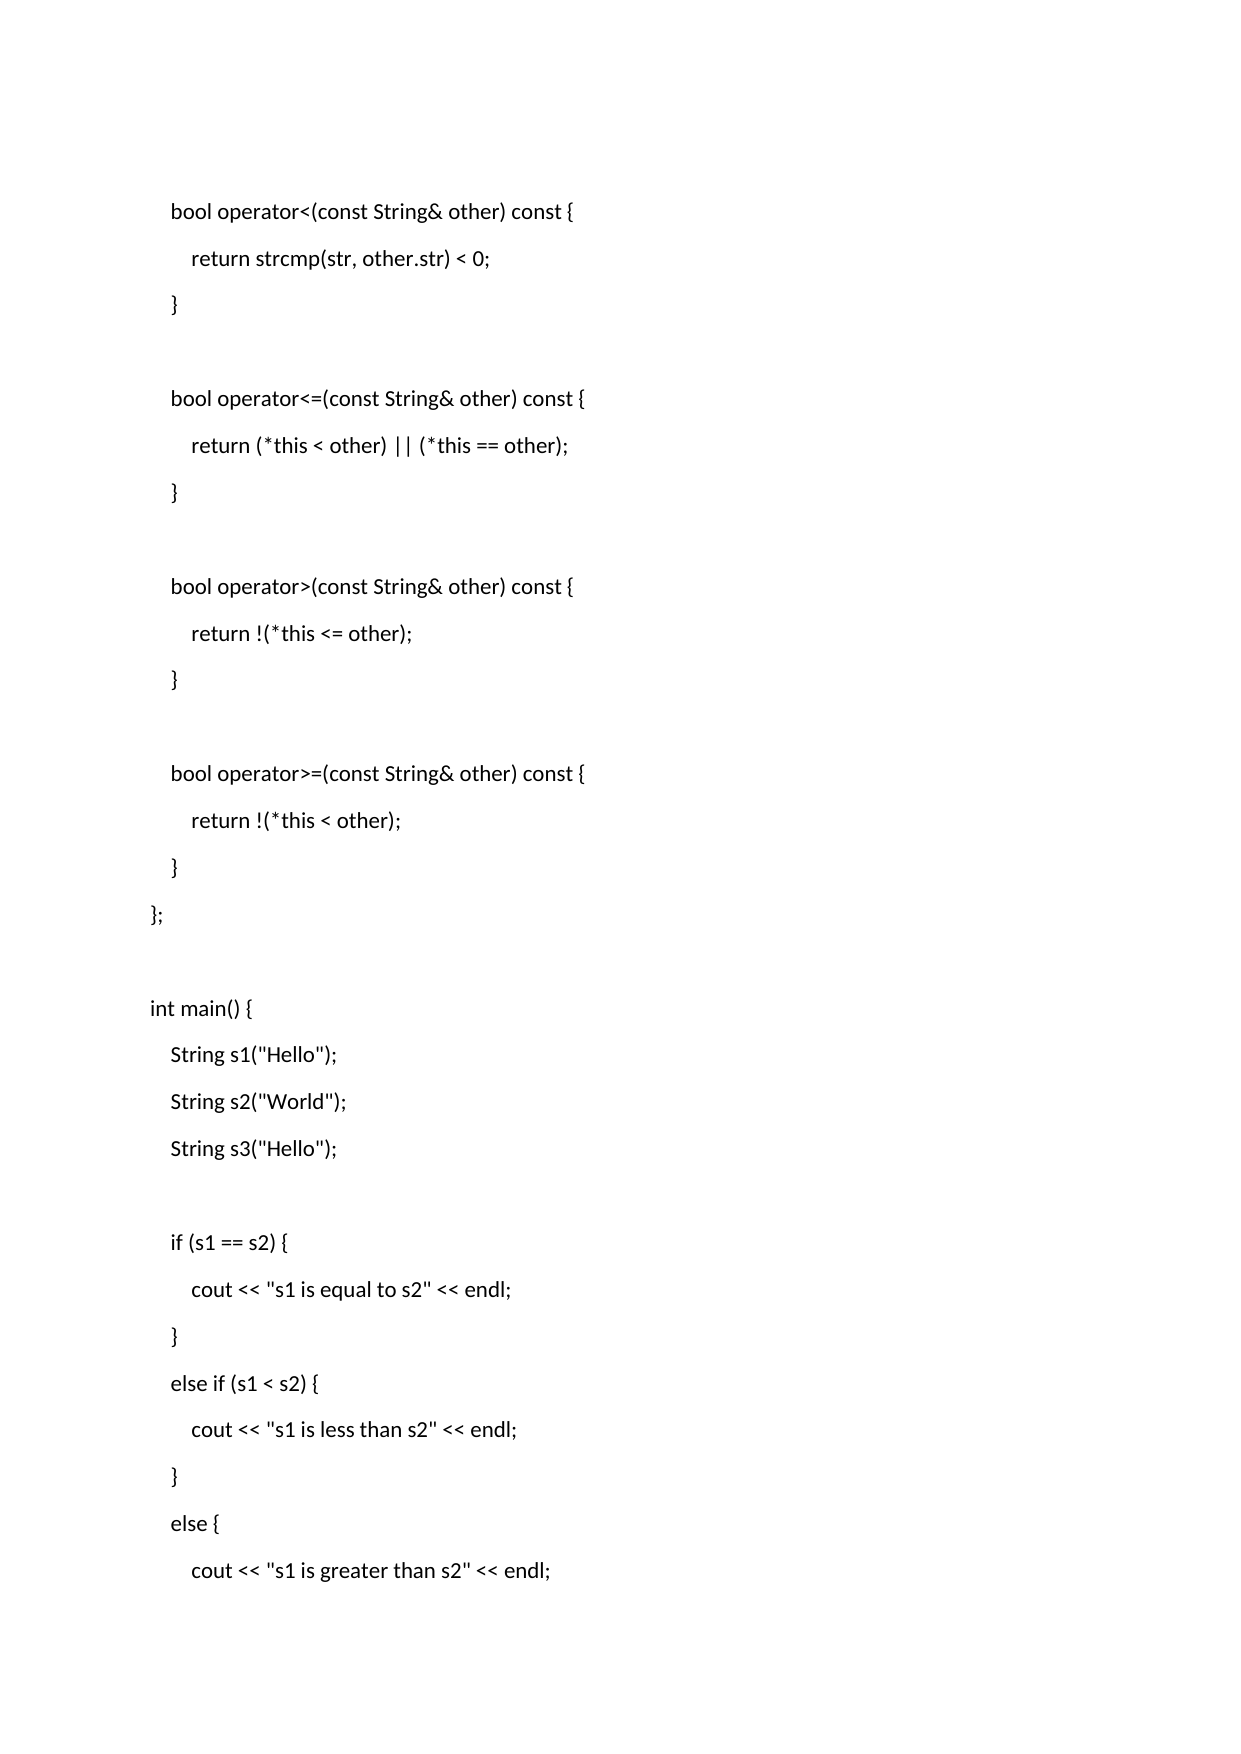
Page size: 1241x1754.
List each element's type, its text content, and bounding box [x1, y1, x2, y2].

text if (s1 == s2) { [150, 1228, 1090, 1256]
text else { [150, 1509, 1090, 1537]
text } [150, 478, 1090, 506]
text return (*this < other) || (*this == other); [150, 431, 1090, 459]
text String s2("World"); [150, 1087, 1090, 1116]
text cout << "s1 is less than s2" << endl; [150, 1416, 1090, 1444]
text String s1("Hello"); [150, 1041, 1090, 1069]
text } [150, 853, 1090, 881]
text }; [150, 900, 1090, 928]
text bool operator<(const String& other) const { [150, 197, 1090, 225]
text int main() { [150, 994, 1090, 1022]
text String s3("Hello"); [150, 1134, 1090, 1162]
text } [150, 1462, 1090, 1491]
text return !(*this <= other); [150, 619, 1090, 647]
text cout << "s1 is equal to s2" << endl; [150, 1275, 1090, 1303]
text else if (s1 < s2) { [150, 1369, 1090, 1397]
text return strcmp(str, other.str) < 0; [150, 244, 1090, 272]
text bool operator>(const String& other) const { [150, 572, 1090, 600]
text } [150, 291, 1090, 319]
text } [150, 666, 1090, 694]
text bool operator>=(const String& other) const { [150, 759, 1090, 787]
text cout << "s1 is greater than s2" << endl; [150, 1556, 1090, 1584]
text bool operator<=(const String& other) const { [150, 384, 1090, 412]
text return !(*this < other); [150, 806, 1090, 834]
text } [150, 1322, 1090, 1350]
